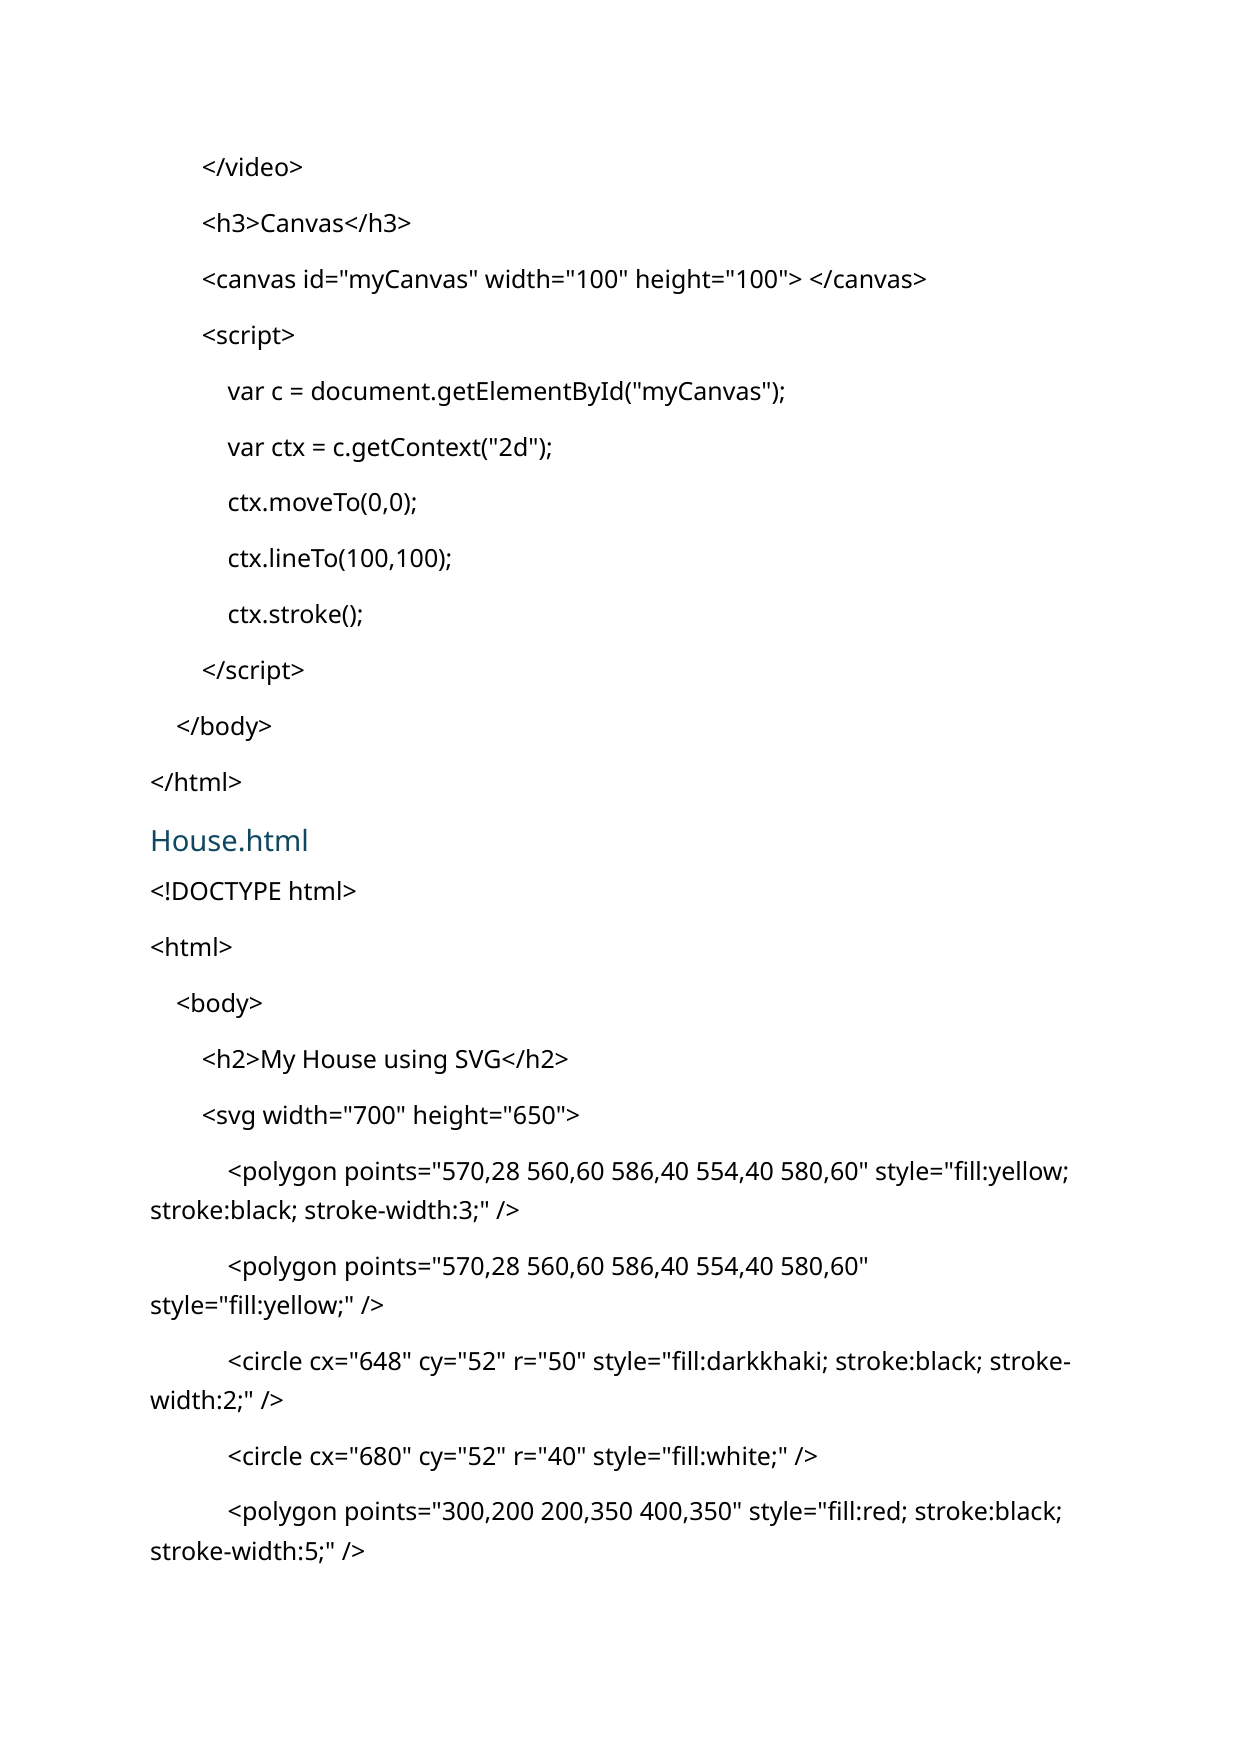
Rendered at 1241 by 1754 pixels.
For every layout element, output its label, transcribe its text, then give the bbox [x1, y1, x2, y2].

text <script> [150, 317, 1090, 352]
text var c = document.getElementById("myCanvas"); [150, 373, 1090, 407]
text <svg width="700" height="650"> [150, 1097, 1090, 1131]
text <canvas id="myCanvas" width="100" height="100"> </canvas> [150, 262, 1090, 296]
text <html> [150, 930, 1090, 964]
text <body> [150, 986, 1090, 1020]
text <polygon points="300,200 200,350 400,350" style="fill:red; stroke:black; stroke-width:5;" /> [150, 1494, 1090, 1567]
text <h2>My House using SVG</h2> [150, 1041, 1090, 1076]
text <circle cx="648" cy="52" r="50" style="fill:darkkhaki; stroke:black; stroke-width:2;" /> [150, 1343, 1090, 1416]
text <!DOCTYPE html> [150, 874, 1090, 908]
text </video> [150, 150, 1090, 184]
text var ctx = c.getContext("2d"); [150, 429, 1090, 463]
text ctx.moveTo(0,0); [150, 485, 1090, 519]
text </html> [150, 764, 1090, 798]
text <h3>Canvas</h3> [150, 206, 1090, 240]
text ctx.stroke(); [150, 597, 1090, 631]
text </body> [150, 708, 1090, 742]
text <polygon points="570,28 560,60 586,40 554,40 580,60" style="fill:yellow; stroke:black; stroke-width:3;" /> [150, 1153, 1090, 1226]
subtitle House.html [150, 820, 1090, 860]
text <circle cx="680" cy="52" r="40" style="fill:white;" /> [150, 1438, 1090, 1472]
text ctx.lineTo(100,100); [150, 541, 1090, 575]
text </script> [150, 652, 1090, 687]
text <polygon points="570,28 560,60 586,40 554,40 580,60" style="fill:yellow;" /> [150, 1248, 1090, 1321]
